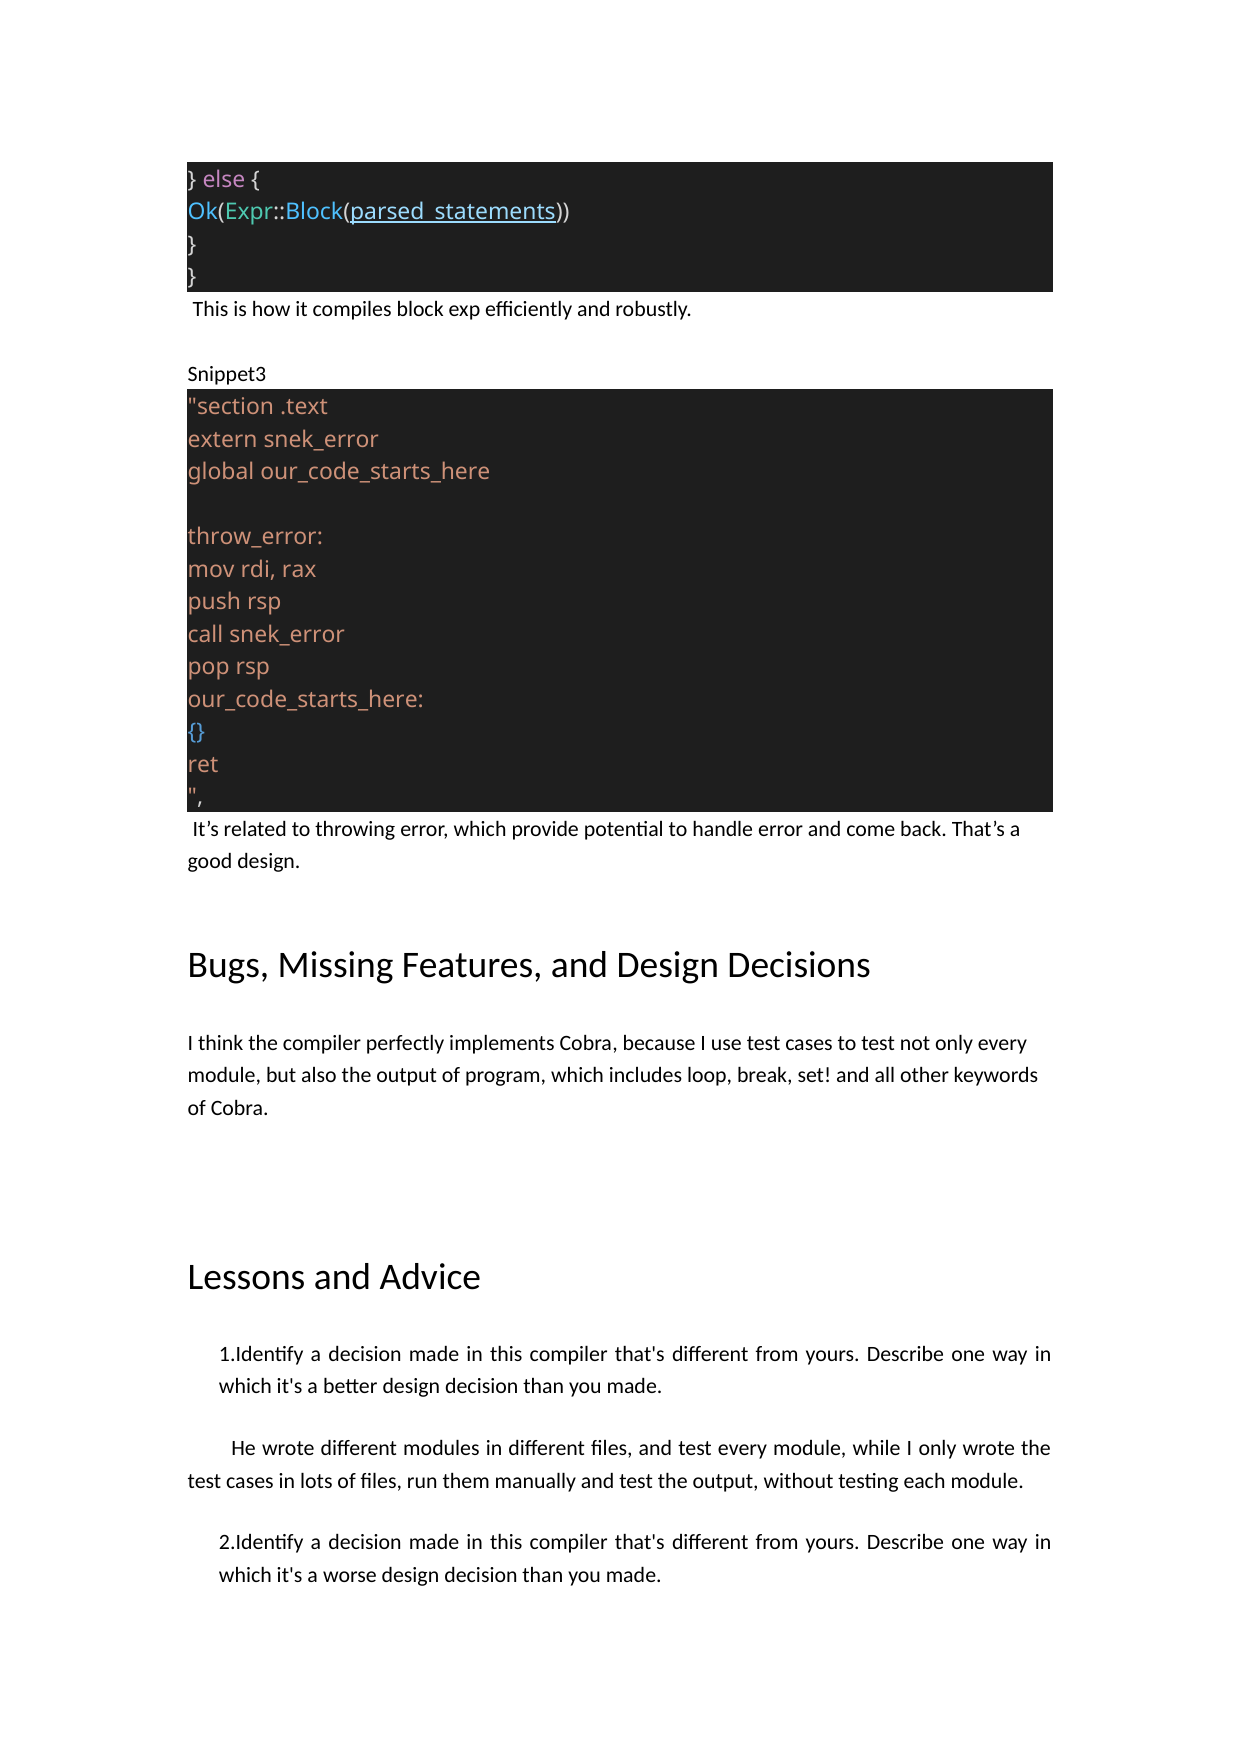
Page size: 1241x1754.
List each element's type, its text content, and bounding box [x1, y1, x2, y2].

text push rsp [187, 584, 1053, 617]
text } else { [187, 162, 1053, 194]
text mov rdi, rax [187, 552, 1053, 584]
text } [187, 227, 1053, 259]
text throw_error: [187, 519, 1053, 552]
list 2.Identify a decision made in this compiler that's different from yours. Describe one way in which it's a worse design decision than you made. [219, 1526, 1053, 1591]
text our_code_starts_here: [187, 682, 1053, 714]
text call snek_error [187, 617, 1053, 649]
text Snippet3 [187, 357, 1053, 389]
text {} [187, 714, 1053, 747]
list Identify a decision made in this compiler that's different from yours. Describe one way in which it's a better design decision than you made. [219, 1337, 1053, 1402]
text It’s related to throwing error, which provide potential to handle error and come back. That’s a good design. [187, 812, 1053, 877]
text pop rsp [187, 649, 1053, 682]
text ", [187, 779, 1053, 812]
text I think the compiler perfectly implements Cobra, because I use test cases to test not only every module, but also the output of program, which includes loop, break, set! and all other keywords of Cobra. [187, 1026, 1053, 1123]
text global our_code_starts_here [187, 454, 1053, 487]
subtitle Bugs, Missing Features, and Design Decisions [187, 932, 1053, 997]
list He wrote different modules in different files, and test every module, while I only wrote the test cases in lots of files, run them manually and test the output, without testing each module. [187, 1431, 1053, 1496]
subtitle Lessons and Advice [187, 1243, 1053, 1308]
text Ok(Expr::Block(parsed_statements)) [187, 194, 1053, 227]
text } [187, 259, 1053, 292]
text ret [187, 747, 1053, 779]
text extern snek_error [187, 422, 1053, 454]
text This is how it compiles block exp efficiently and robustly. [187, 292, 1053, 324]
text "section .text [187, 389, 1053, 422]
